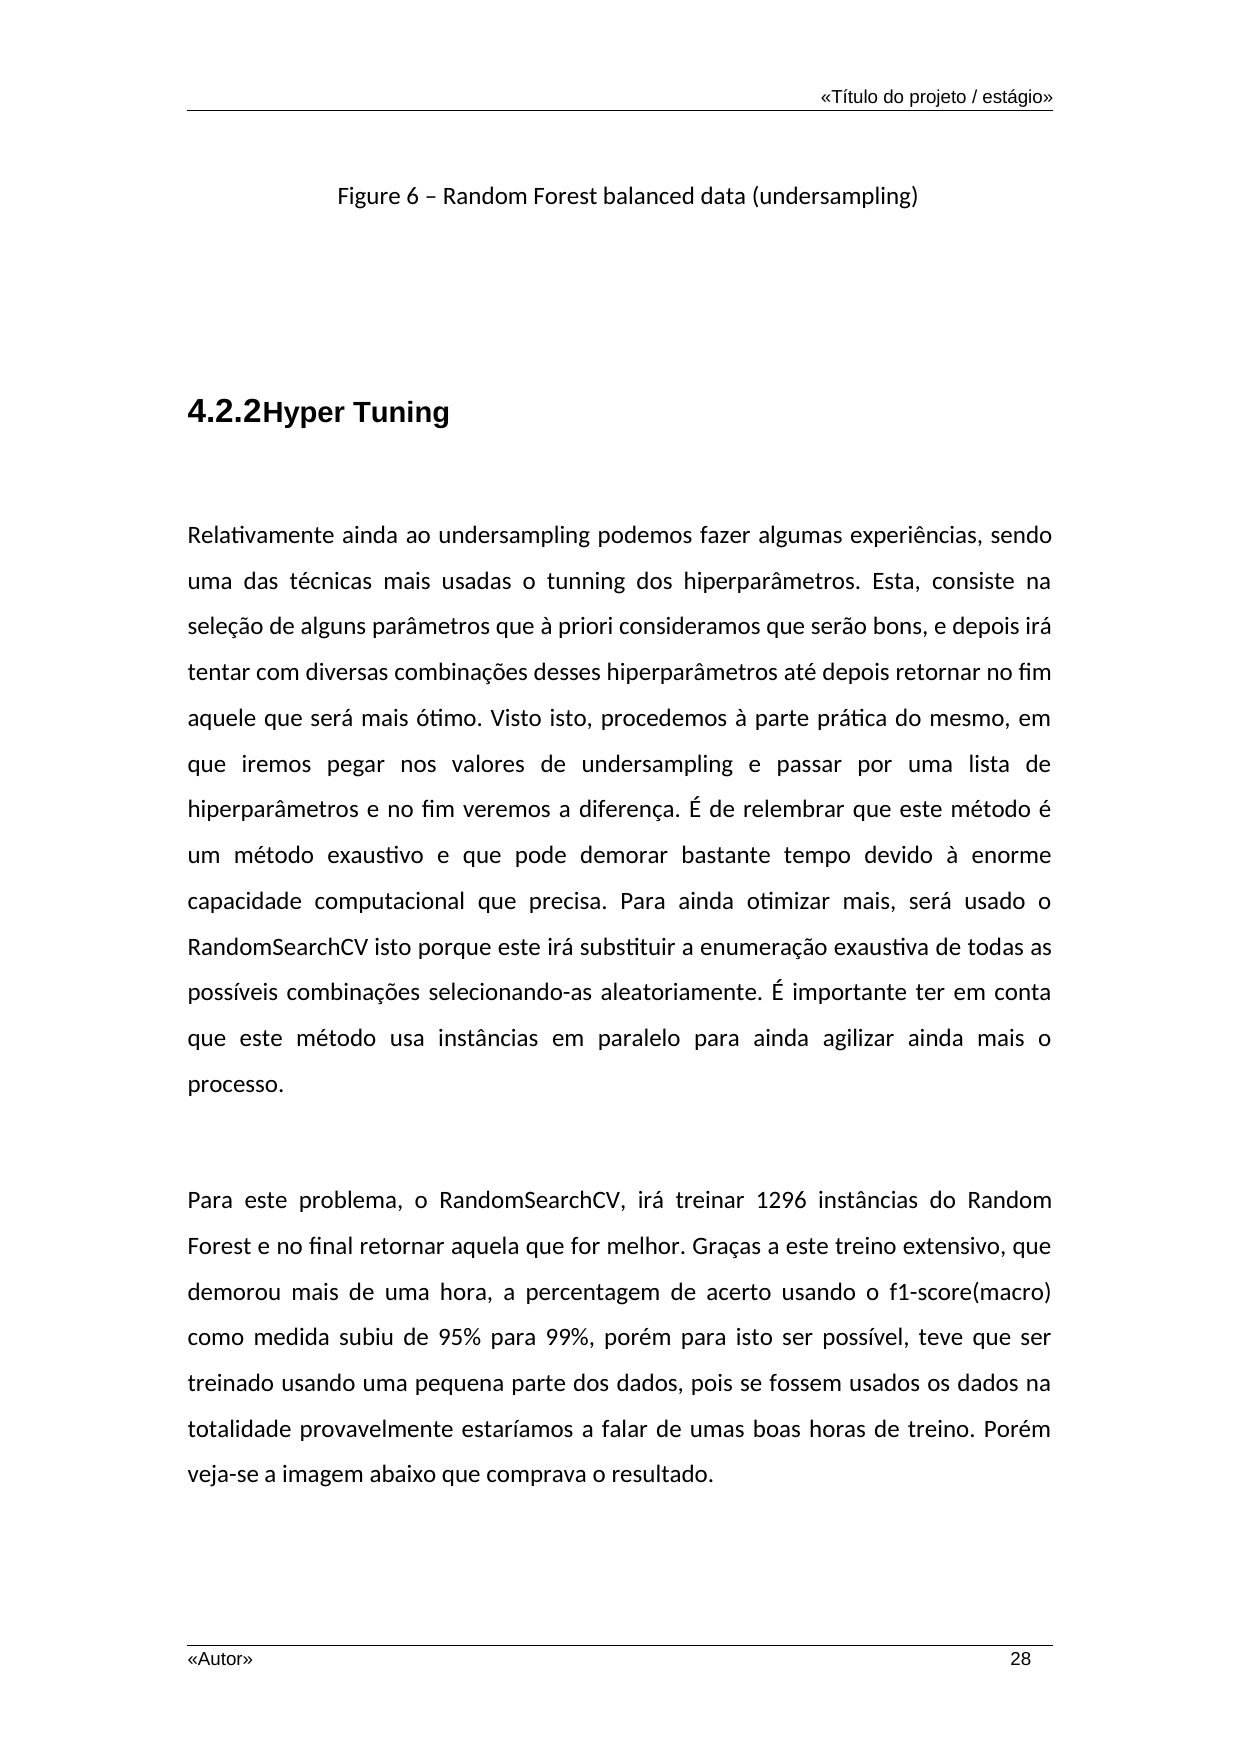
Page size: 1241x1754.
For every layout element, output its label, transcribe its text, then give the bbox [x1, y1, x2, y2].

text Para este problema, o RandomSearchCV, irá treinar 1296 instâncias do Random Forest e no final retornar aquela que for melhor. Graças a este treino extensivo, que demorou mais de uma hora, a percentagem de acerto usando o f1-score(macro) como medida subiu de 95% para 99%, porém para isto ser possível, teve que ser treinado usando uma pequena parte dos dados, pois se fossem usados os dados na totalidade provavelmente estaríamos a falar de umas boas horas de treino. Porém veja-se a imagem abaixo que comprava o resultado. [187, 1184, 1053, 1489]
text Relativamente ainda ao undersampling podemos fazer algumas experiências, sendo uma das técnicas mais usadas o tunning dos hiperparâmetros. Esta, consiste na seleção de alguns parâmetros que à priori consideramos que serão bons, e depois irá tentar com diversas combinações desses hiperparâmetros até depois retornar no fim aquele que será mais ótimo. Visto isto, procedemos à parte prática do mesmo, em que iremos pegar nos valores de undersampling e passar por uma lista de hiperparâmetros e no fim veremos a diferença. É de relembrar que este método é um método exaustivo e que pode demorar bastante tempo devido à enorme capacidade computacional que precisa. Para ainda otimizar mais, será usado o RandomSearchCV isto porque este irá substituir a enumeração exaustiva de todas as possíveis combinações selecionando-as aleatoriamente. É importante ter em conta que este método usa instâncias em paralelo para ainda agilizar ainda mais o processo. [187, 519, 1053, 1098]
text Hyper Tuning [187, 391, 1053, 429]
text Figure 6 – Random Forest balanced data (undersampling) [262, 181, 1053, 211]
